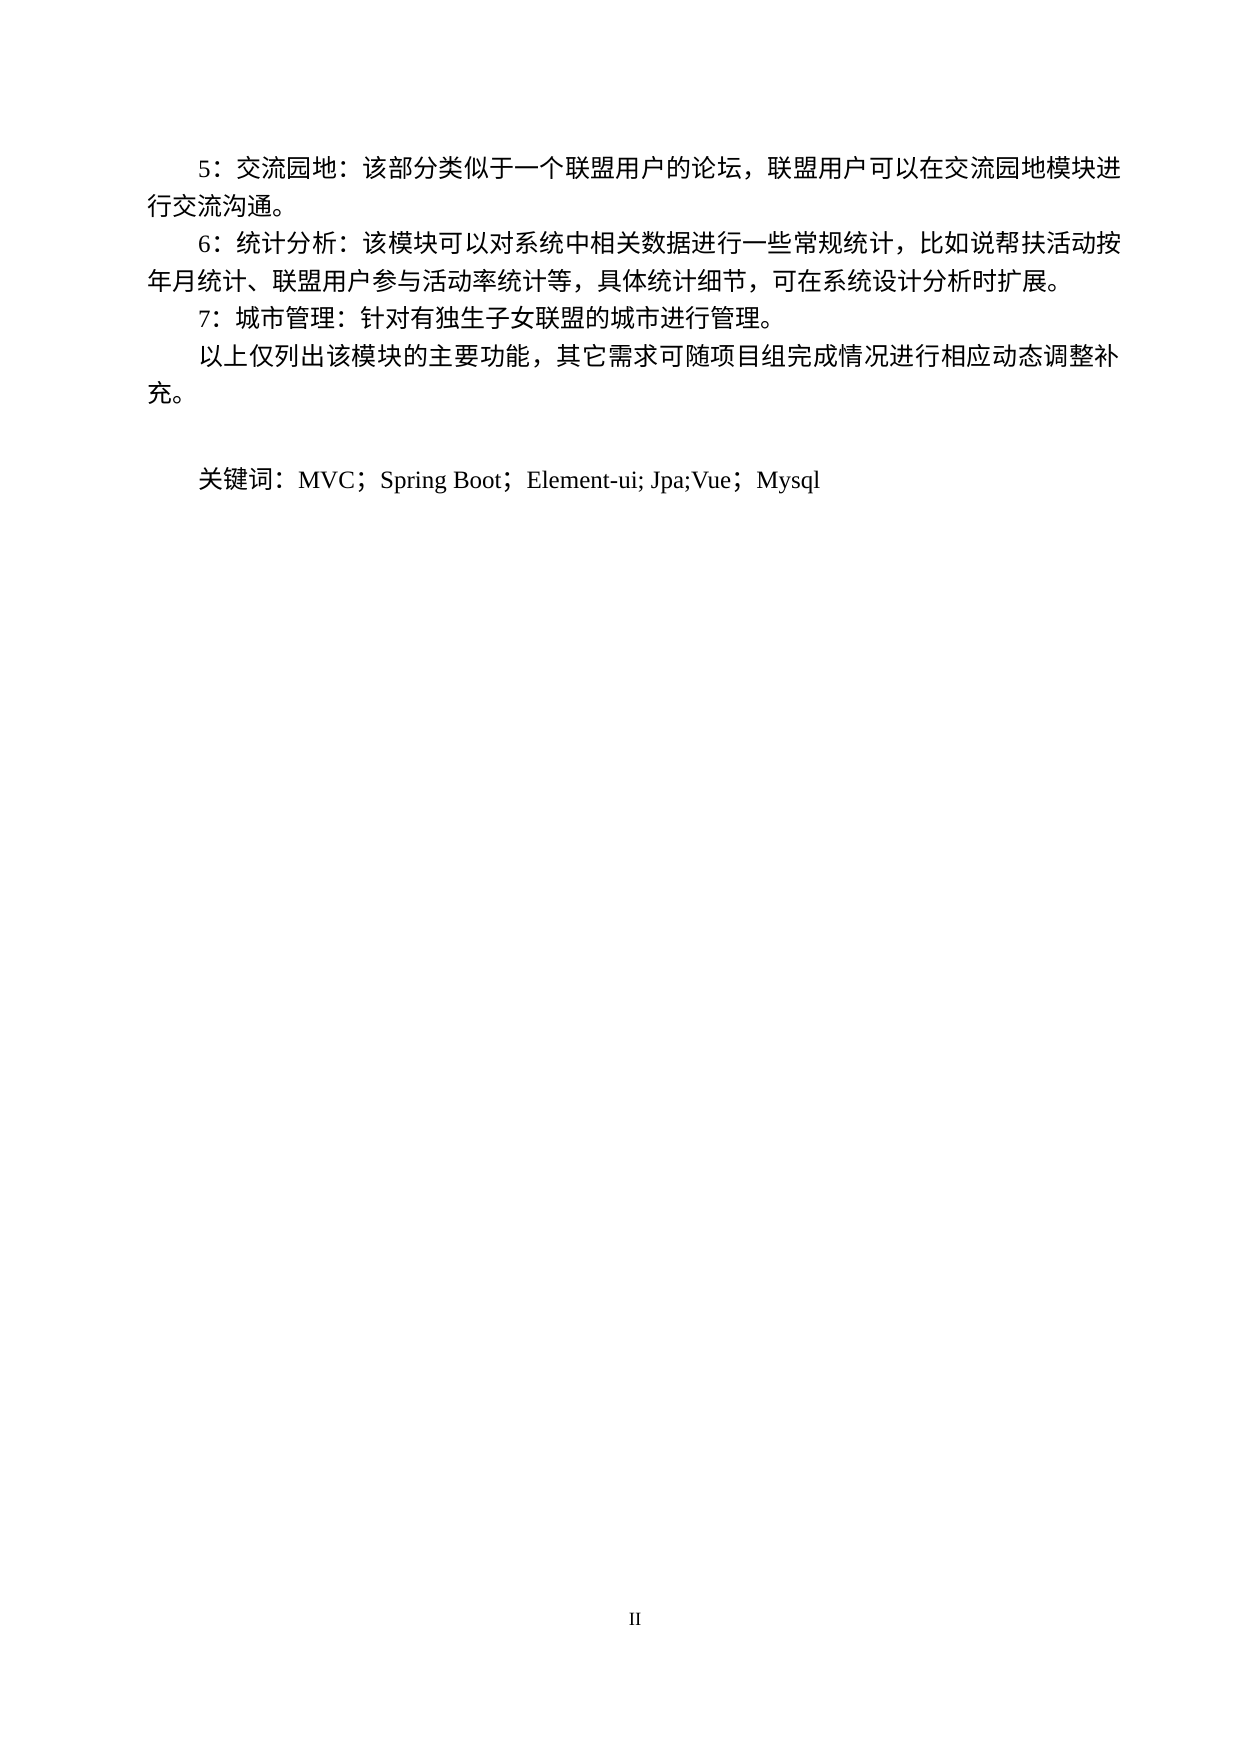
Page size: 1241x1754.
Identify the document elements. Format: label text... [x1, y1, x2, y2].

text 6：统计分析：该模块可以对系统中相关数据进行一些常规统计，比如说帮扶活动按年月统计、联盟用户参与活动率统计等，具体统计细节，可在系统设计分析时扩展。 [148, 223, 1122, 298]
text 5：交流园地：该部分类似于一个联盟用户的论坛，联盟用户可以在交流园地模块进行交流沟通。 [148, 148, 1122, 223]
text 7：城市管理：针对有独生子女联盟的城市进行管理。 [148, 298, 1122, 335]
text 关键词：MVC；Spring Boot；Element-ui; Jpa;Vue；Mysql [148, 454, 1122, 498]
text 以上仅列出该模块的主要功能，其它需求可随项目组完成情况进行相应动态调整补充。 [148, 335, 1122, 410]
